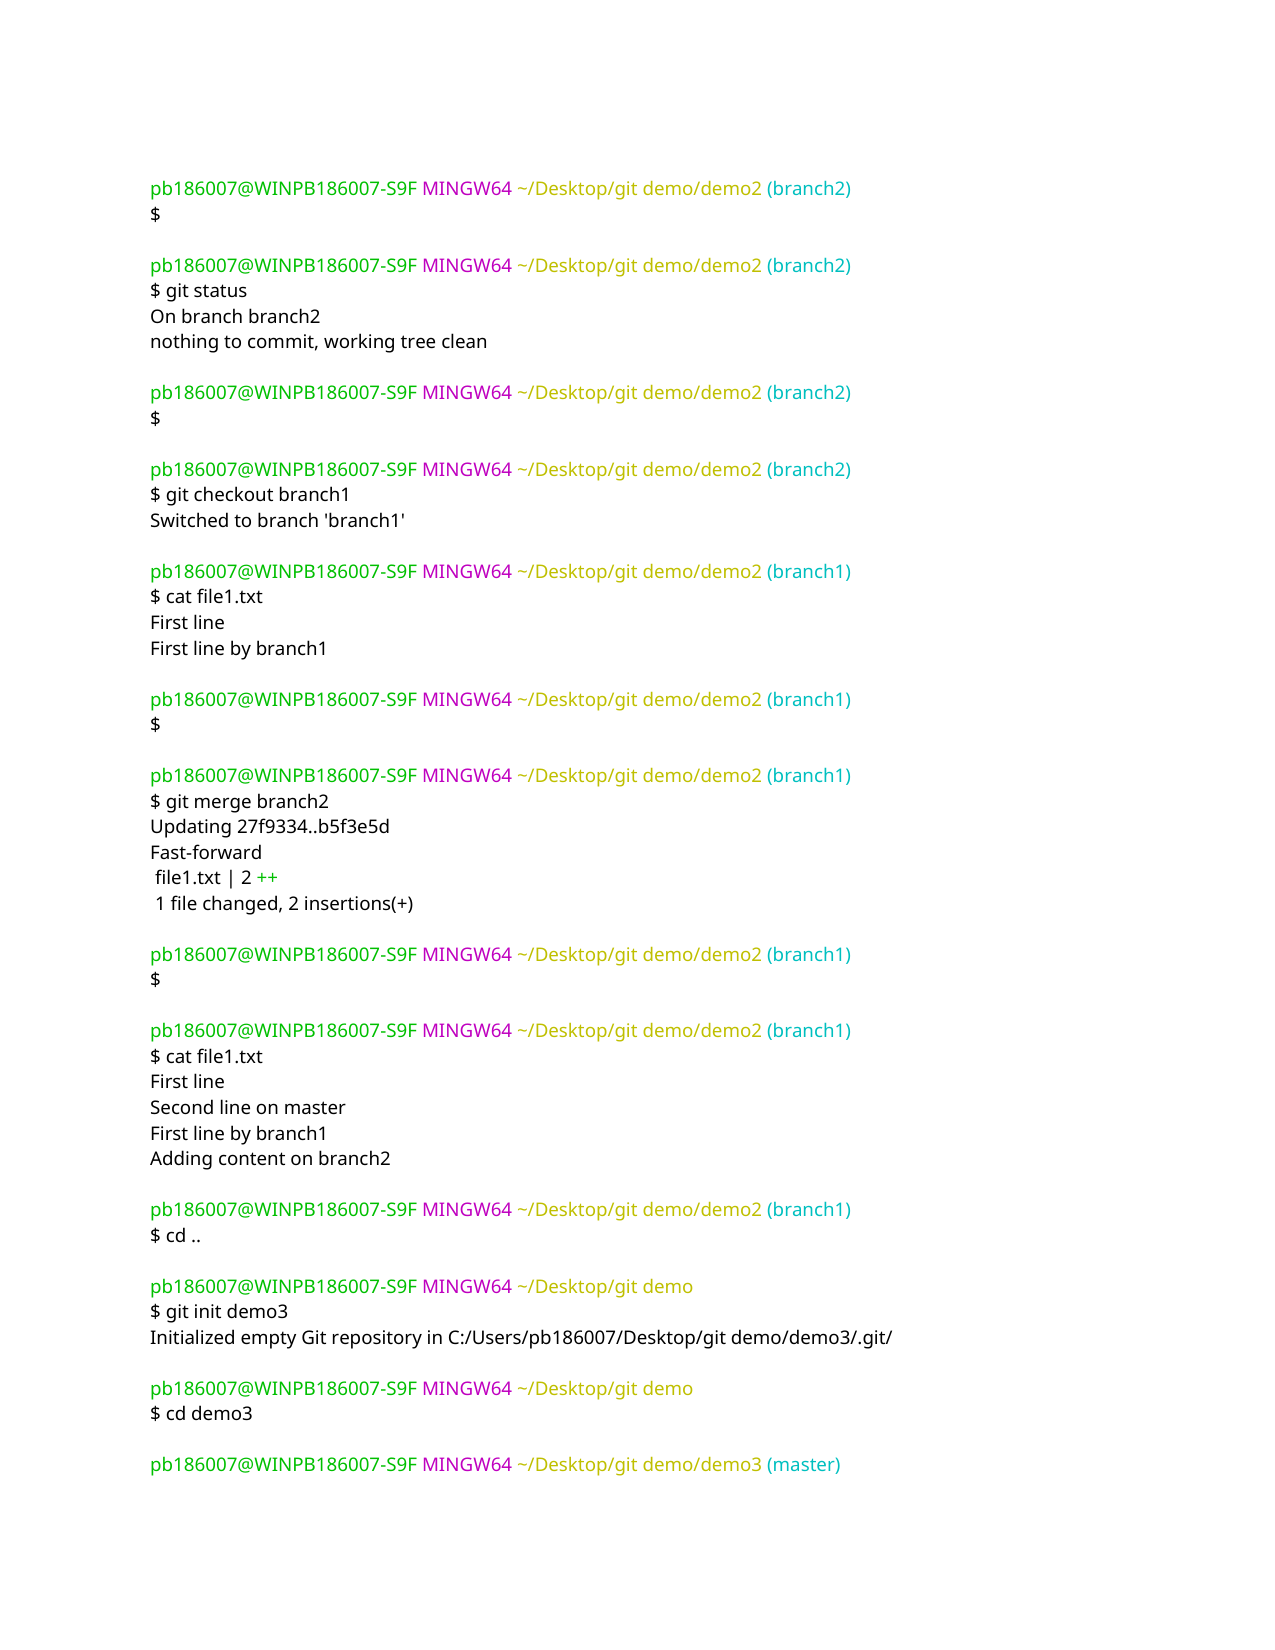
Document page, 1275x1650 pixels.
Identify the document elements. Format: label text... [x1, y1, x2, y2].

text pb186007@WINPB186007-S9F MINGW64 ~/Desktop/git demo/demo2 (branch1) [150, 558, 1125, 584]
text pb186007@WINPB186007-S9F MINGW64 ~/Desktop/git demo [150, 1375, 1125, 1401]
text First line by branch1 [150, 635, 1125, 660]
text $ [150, 967, 1125, 992]
text $ git merge branch2 [150, 788, 1125, 813]
text $ git init demo3 [150, 1298, 1125, 1324]
text Updating 27f9334..b5f3e5d [150, 813, 1125, 839]
text $ [150, 201, 1125, 227]
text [150, 1452, 1125, 1477]
text $ [150, 711, 1125, 737]
text file1.txt | 2 ++ [150, 864, 1125, 890]
text Adding content on branch2 [150, 1145, 1125, 1171]
text pb186007@WINPB186007-S9F MINGW64 ~/Desktop/git demo/demo2 (branch1) [150, 686, 1125, 711]
text nothing to commit, working tree clean [150, 329, 1125, 354]
text pb186007@WINPB186007-S9F MINGW64 ~/Desktop/git demo/demo2 (branch2) [150, 252, 1125, 278]
text pb186007@WINPB186007-S9F MINGW64 ~/Desktop/git demo/demo2 (branch2) [150, 176, 1125, 201]
text $ git status [150, 278, 1125, 303]
text pb186007@WINPB186007-S9F MINGW64 ~/Desktop/git demo [150, 1273, 1125, 1298]
text Second line on master [150, 1094, 1125, 1120]
text $ [150, 405, 1125, 431]
text $ cd demo3 [150, 1401, 1125, 1426]
text First line [150, 609, 1125, 635]
text pb186007@WINPB186007-S9F MINGW64 ~/Desktop/git demo/demo2 (branch2) [150, 380, 1125, 405]
text pb186007@WINPB186007-S9F MINGW64 ~/Desktop/git demo/demo2 (branch1) [150, 1018, 1125, 1043]
text $ cd .. [150, 1222, 1125, 1247]
text 1 file changed, 2 insertions(+) [150, 890, 1125, 916]
text pb186007@WINPB186007-S9F MINGW64 ~/Desktop/git demo/demo2 (branch1) [150, 941, 1125, 967]
text Fast-forward [150, 839, 1125, 864]
text $ git checkout branch1 [150, 482, 1125, 507]
text First line [150, 1069, 1125, 1094]
text pb186007@WINPB186007-S9F MINGW64 ~/Desktop/git demo/demo2 (branch1) [150, 1196, 1125, 1222]
text $ cat file1.txt [150, 584, 1125, 609]
text Initialized empty Git repository in C:/Users/pb186007/Desktop/git demo/demo3/.git/ [150, 1324, 1125, 1349]
text pb186007@WINPB186007-S9F MINGW64 ~/Desktop/git demo/demo2 (branch1) [150, 762, 1125, 788]
text $ cat file1.txt [150, 1043, 1125, 1069]
text On branch branch2 [150, 303, 1125, 329]
text First line by branch1 [150, 1120, 1125, 1145]
text pb186007@WINPB186007-S9F MINGW64 ~/Desktop/git demo/demo2 (branch2) [150, 456, 1125, 482]
text Switched to branch 'branch1' [150, 507, 1125, 533]
